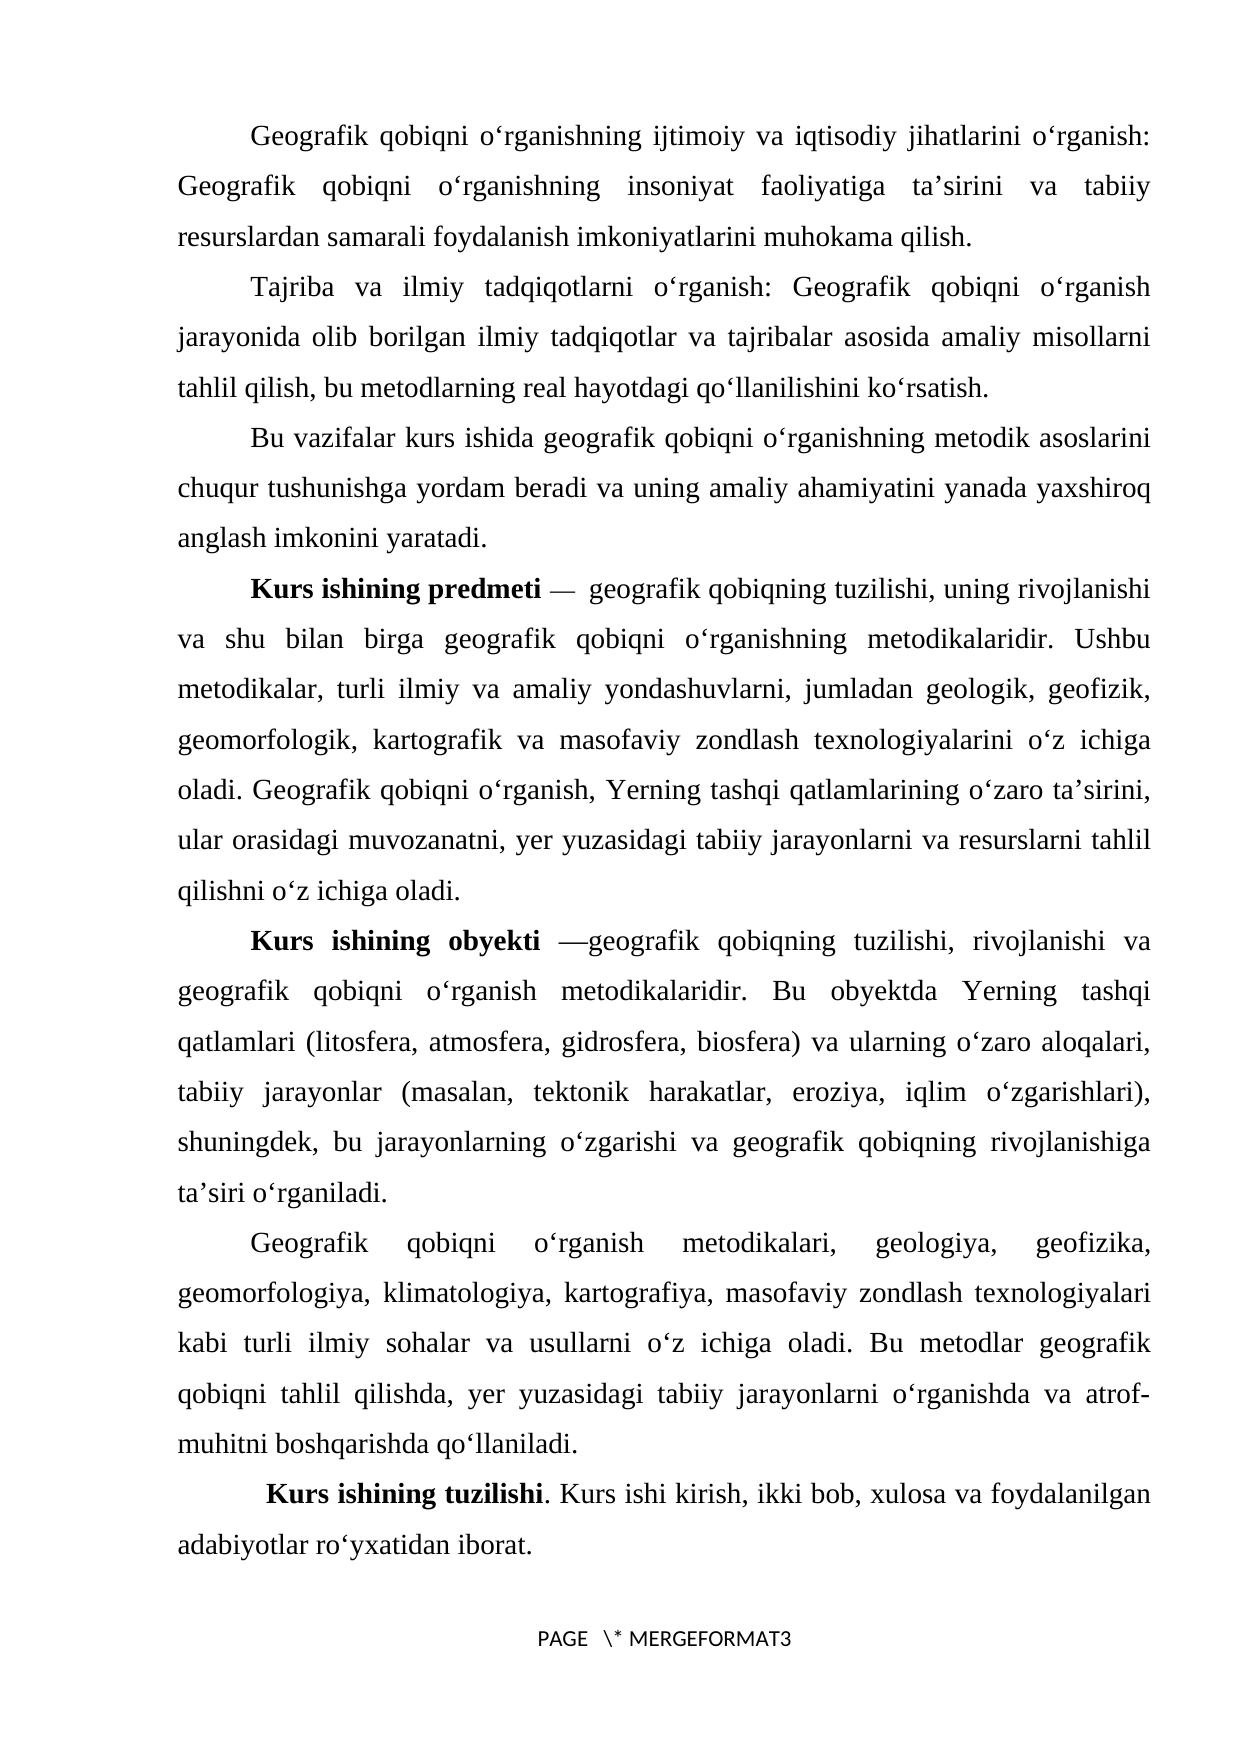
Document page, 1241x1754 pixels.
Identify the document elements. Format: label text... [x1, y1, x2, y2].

text Geografik qobiqni o‘rganish metodikalari, geologiya, geofizika, geomorfologiya, klimatologiya, kartografiya, masofaviy zondlash texnologiyalari kabi turli ilmiy sohalar va usullarni o‘z ichiga oladi. Bu metodlar geografik qobiqni tahlil qilishda, yer yuzasidagi tabiiy jarayonlarni o‘rganishda va atrof-muhitni boshqarishda qo‘llaniladi. [177, 1225, 1152, 1460]
text Kurs ishining predmeti — geografik qobiqning tuzilishi, uning rivojlanishi va shu bilan birga geografik qobiqni o‘rganishning metodikalaridir. Ushbu metodikalar, turli ilmiy va amaliy yondashuvlarni, jumladan geologik, geofizik, geomorfologik, kartografik va masofaviy zondlash texnologiyalarini o‘z ichiga oladi. Geografik qobiqni o‘rganish, Yerning tashqi qatlamlarining o‘zaro ta’sirini, ular orasidagi muvozanatni, yer yuzasidagi tabiiy jarayonlarni va resurslarni tahlil qilishni o‘z ichiga oladi. [177, 571, 1152, 906]
text Geografik qobiqni o‘rganishning ijtimoiy va iqtisodiy jihatlarini o‘rganish: Geografik qobiqni o‘rganishning insoniyat faoliyatiga ta’sirini va tabiiy resurslardan samarali foydalanish imkoniyatlarini muhokama qilish. [177, 118, 1152, 252]
text Tajriba va ilmiy tadqiqotlarni o‘rganish: Geografik qobiqni o‘rganish jarayonida olib borilgan ilmiy tadqiqotlar va tajribalar asosida amaliy misollarni tahlil qilish, bu metodlarning real hayotdagi qo‘llanilishini ko‘rsatish. [177, 269, 1152, 403]
text Kurs ishining tuzilishi. Kurs ishi kirish, ikki bob, xulosa va foydalanilgan adabiyotlar ro‘yxatidan iborat. [177, 1477, 1152, 1560]
text Bu vazifalar kurs ishida geografik qobiqni o‘rganishning metodik asoslarini chuqur tushunishga yordam beradi va uning amaliy ahamiyatini yanada yaxshiroq anglash imkonini yaratadi. [177, 420, 1152, 554]
text Kurs ishining obyekti —geografik qobiqning tuzilishi, rivojlanishi va geografik qobiqni o‘rganish metodikalaridir. Bu obyektda Yerning tashqi qatlamlari (litosfera, atmosfera, gidrosfera, biosfera) va ularning o‘zaro aloqalari, tabiiy jarayonlar (masalan, tektonik harakatlar, eroziya, iqlim o‘zgarishlari), shuningdek, bu jarayonlarning o‘zgarishi va geografik qobiqning rivojlanishiga ta’siri o‘rganiladi. [177, 923, 1152, 1208]
